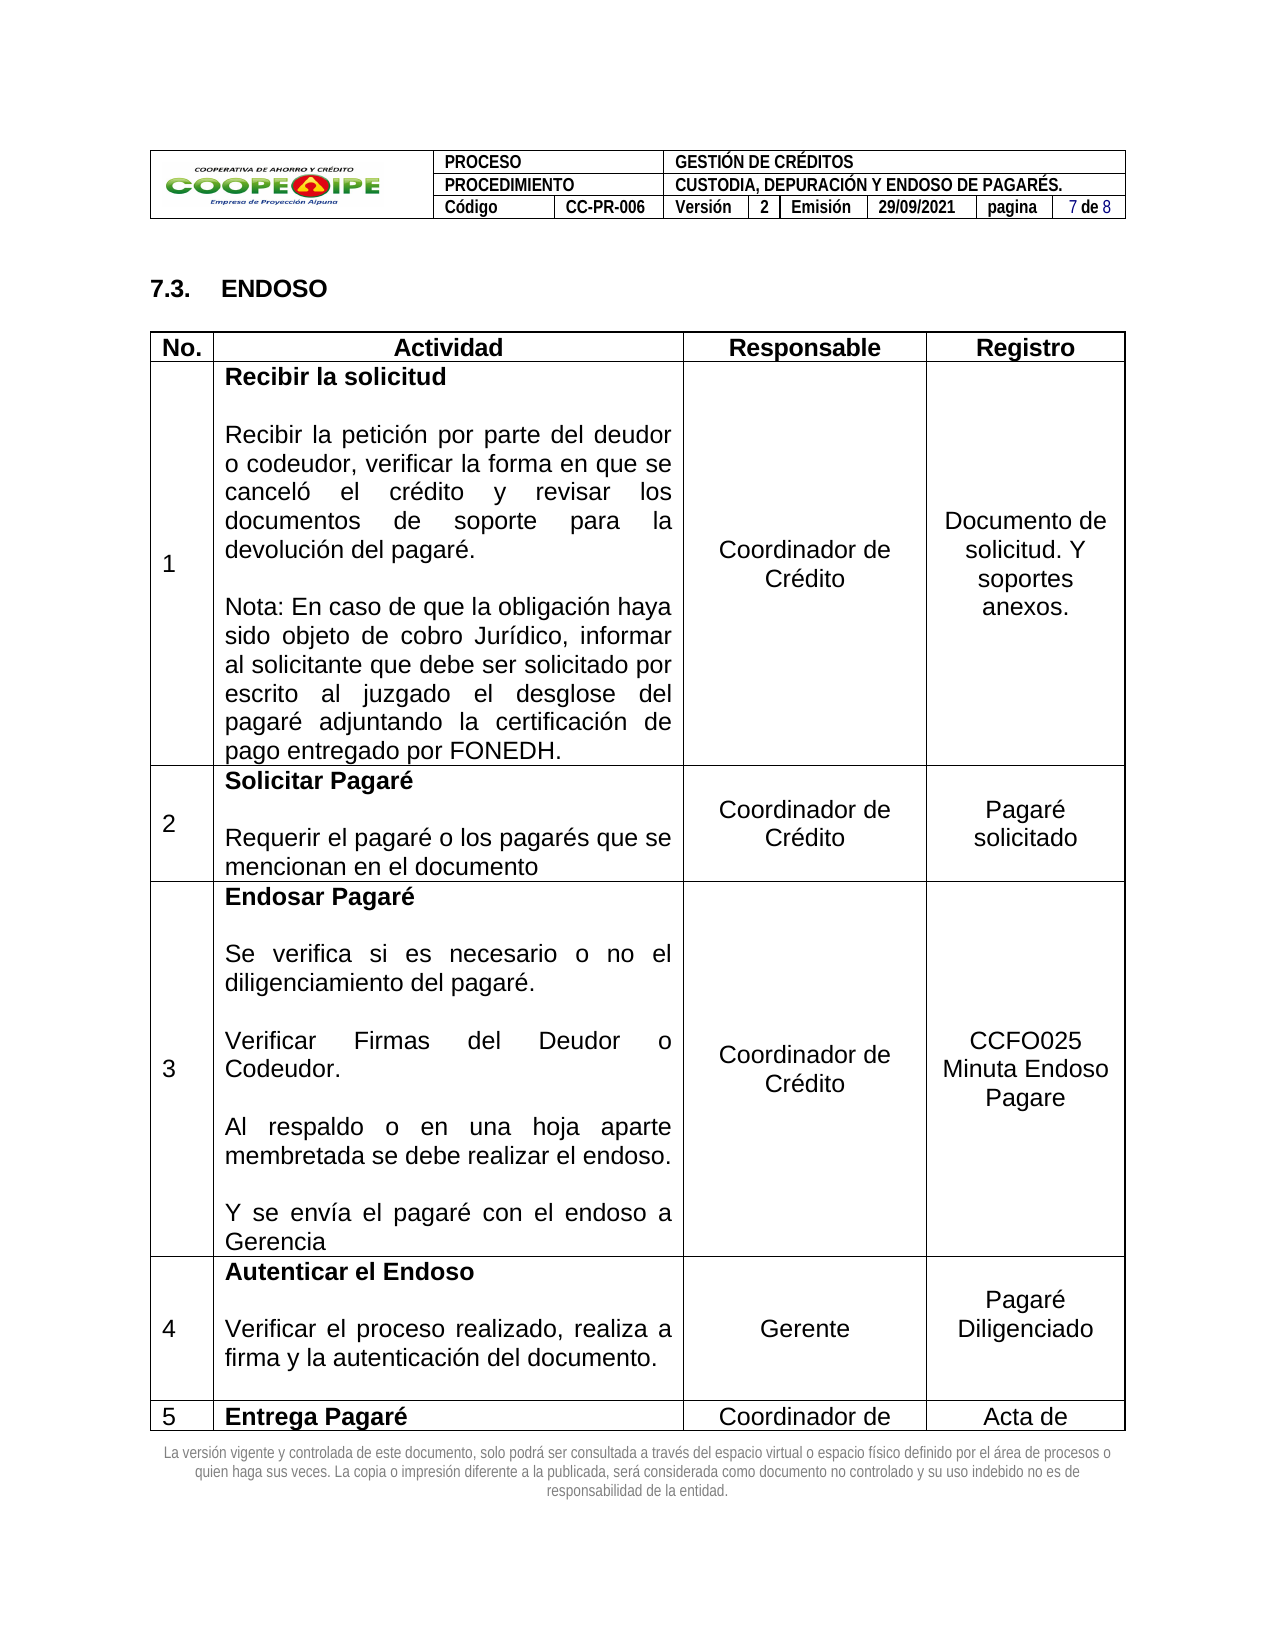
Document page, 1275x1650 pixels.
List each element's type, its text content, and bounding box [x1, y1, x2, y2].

table_cell 1 [151, 362, 213, 765]
table_cell Recibir la solicitud Recibir la petición por parte del deudor o codeudor, verificar la forma en que se canceló el crédito y revisar los documentos de soporte para la devolución del pagaré. Nota: En caso de que la obligación haya sido objeto de cobro Jurídico, informar al solicitante que debe ser solicitado por escrito al juzgado el desglose del pagaré adjuntando la certificación de pago entregado por FONEDH. [214, 362, 683, 765]
table_cell Pagaré solicitado [927, 766, 1124, 881]
table_cell Acta de Entrega de Pagarés. [927, 1401, 1124, 1430]
table_cell Pagaré Diligenciado [927, 1257, 1124, 1400]
table_cell Coordinador de Crédito [684, 766, 926, 881]
table_header Actividad [214, 333, 683, 361]
table_header Responsable [684, 333, 926, 361]
table_header No. [151, 333, 213, 361]
table_cell Entrega Pagaré Registrar la entrega de los pagarés endosados mediante Acta [214, 1401, 683, 1430]
table_header Registro [927, 333, 1124, 361]
table_cell Coordinador de Crédito [684, 1401, 926, 1430]
table_cell Endosar Pagaré Se verifica si es necesario o no el diligenciamiento del pagaré. Verificar Firmas del Deudor o Codeudor. Al respaldo o en una hoja aparte membretada se debe realizar el endoso. Y se envía el pagaré con el endoso a Gerencia [214, 882, 683, 1256]
table_cell CCFO025 Minuta Endoso Pagare [927, 882, 1124, 1256]
table_cell 5 [151, 1401, 213, 1430]
table_cell Coordinador de Crédito [684, 882, 926, 1256]
table_cell Solicitar Pagaré Requerir el pagaré o los pagarés que se mencionan en el documento [214, 766, 683, 881]
table_cell 2 [151, 766, 213, 881]
table_cell 4 [151, 1257, 213, 1400]
table_cell 3 [151, 882, 213, 1256]
picture [161, 162, 384, 207]
table_cell Documento de solicitud. Y soportes anexos. [927, 362, 1124, 765]
table_cell Autenticar el Endoso Verificar el proceso realizado, realiza a firma y la autenticación del documento. [214, 1257, 683, 1400]
list ENDOSO [150, 274, 1125, 303]
table_cell Coordinador de Crédito [684, 362, 926, 765]
table_cell Gerente [684, 1257, 926, 1400]
